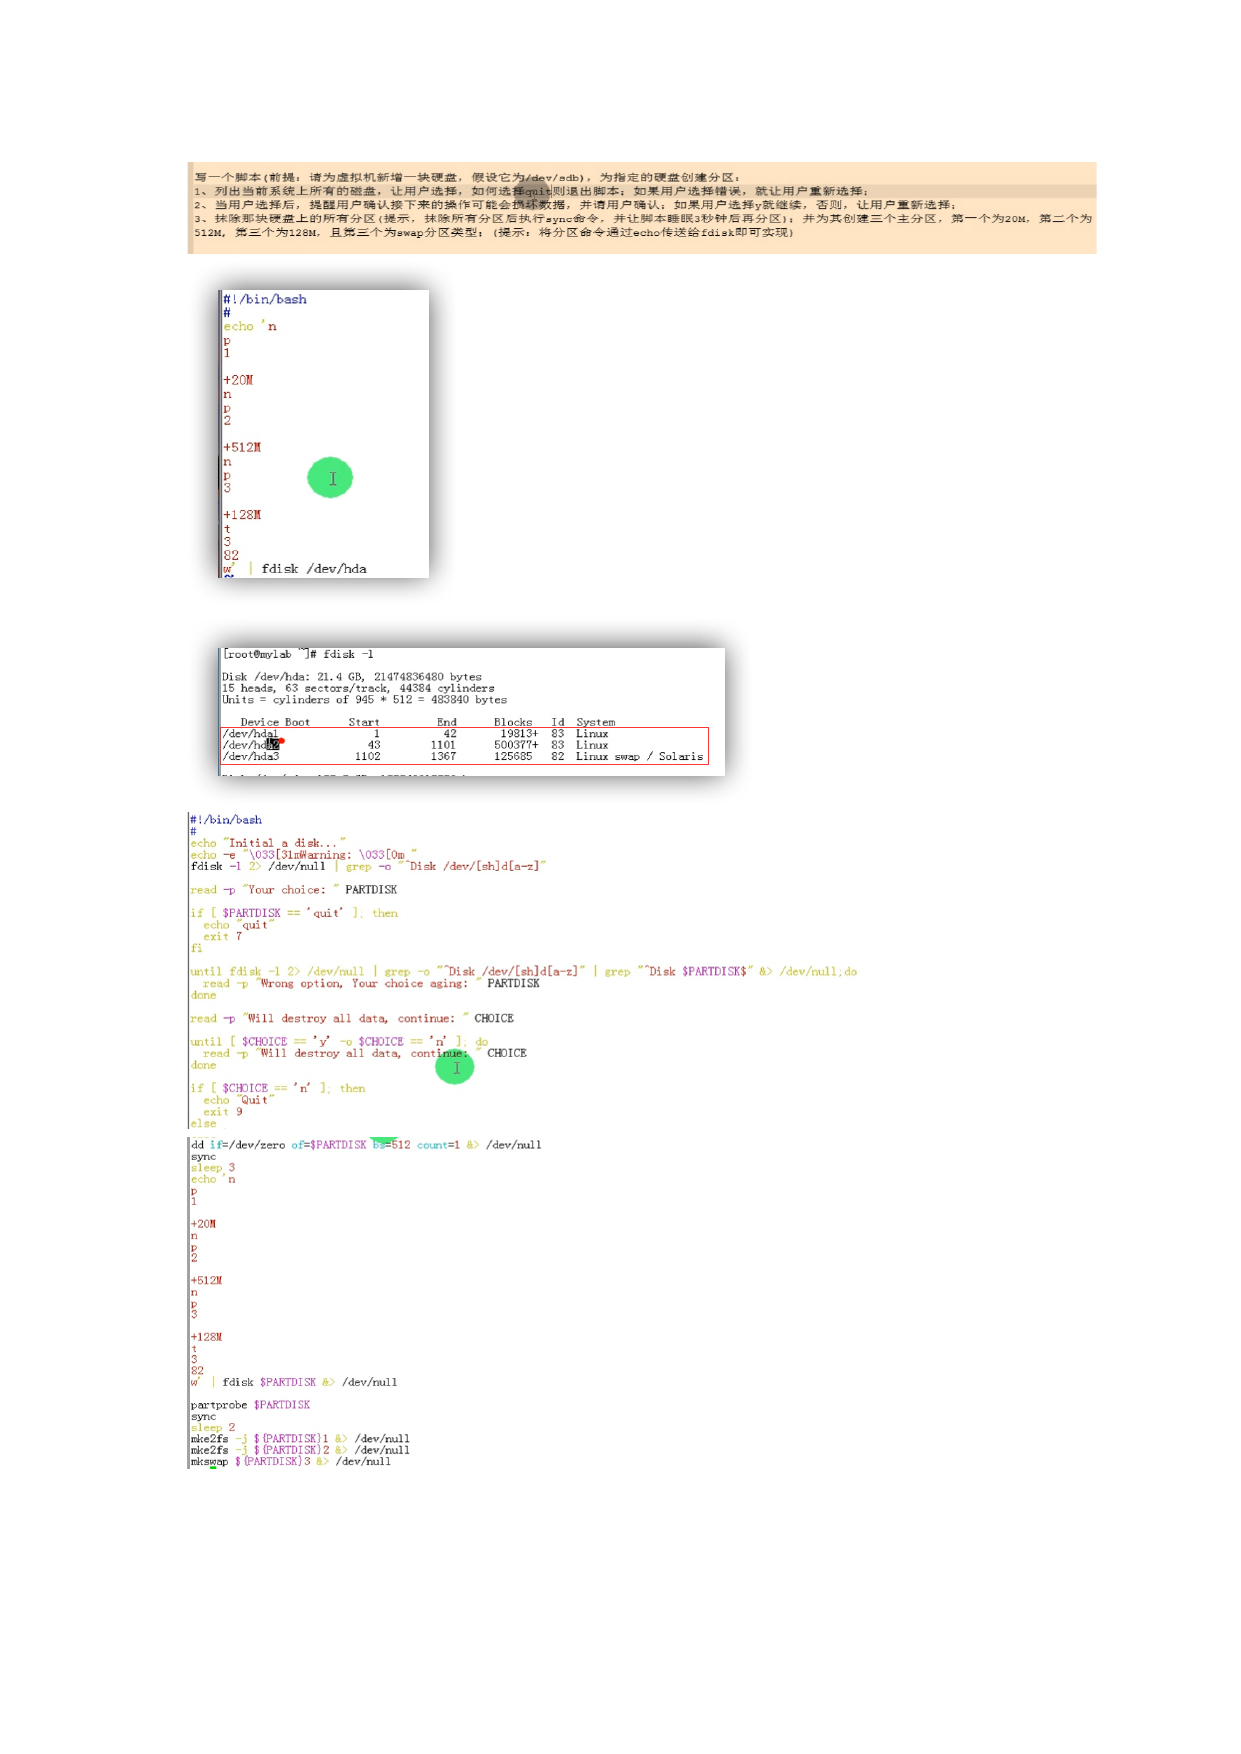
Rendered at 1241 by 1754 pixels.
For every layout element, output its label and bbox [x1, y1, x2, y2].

picture [187, 1137, 845, 1469]
picture [218, 648, 725, 776]
picture [218, 290, 429, 578]
picture [187, 812, 868, 1129]
